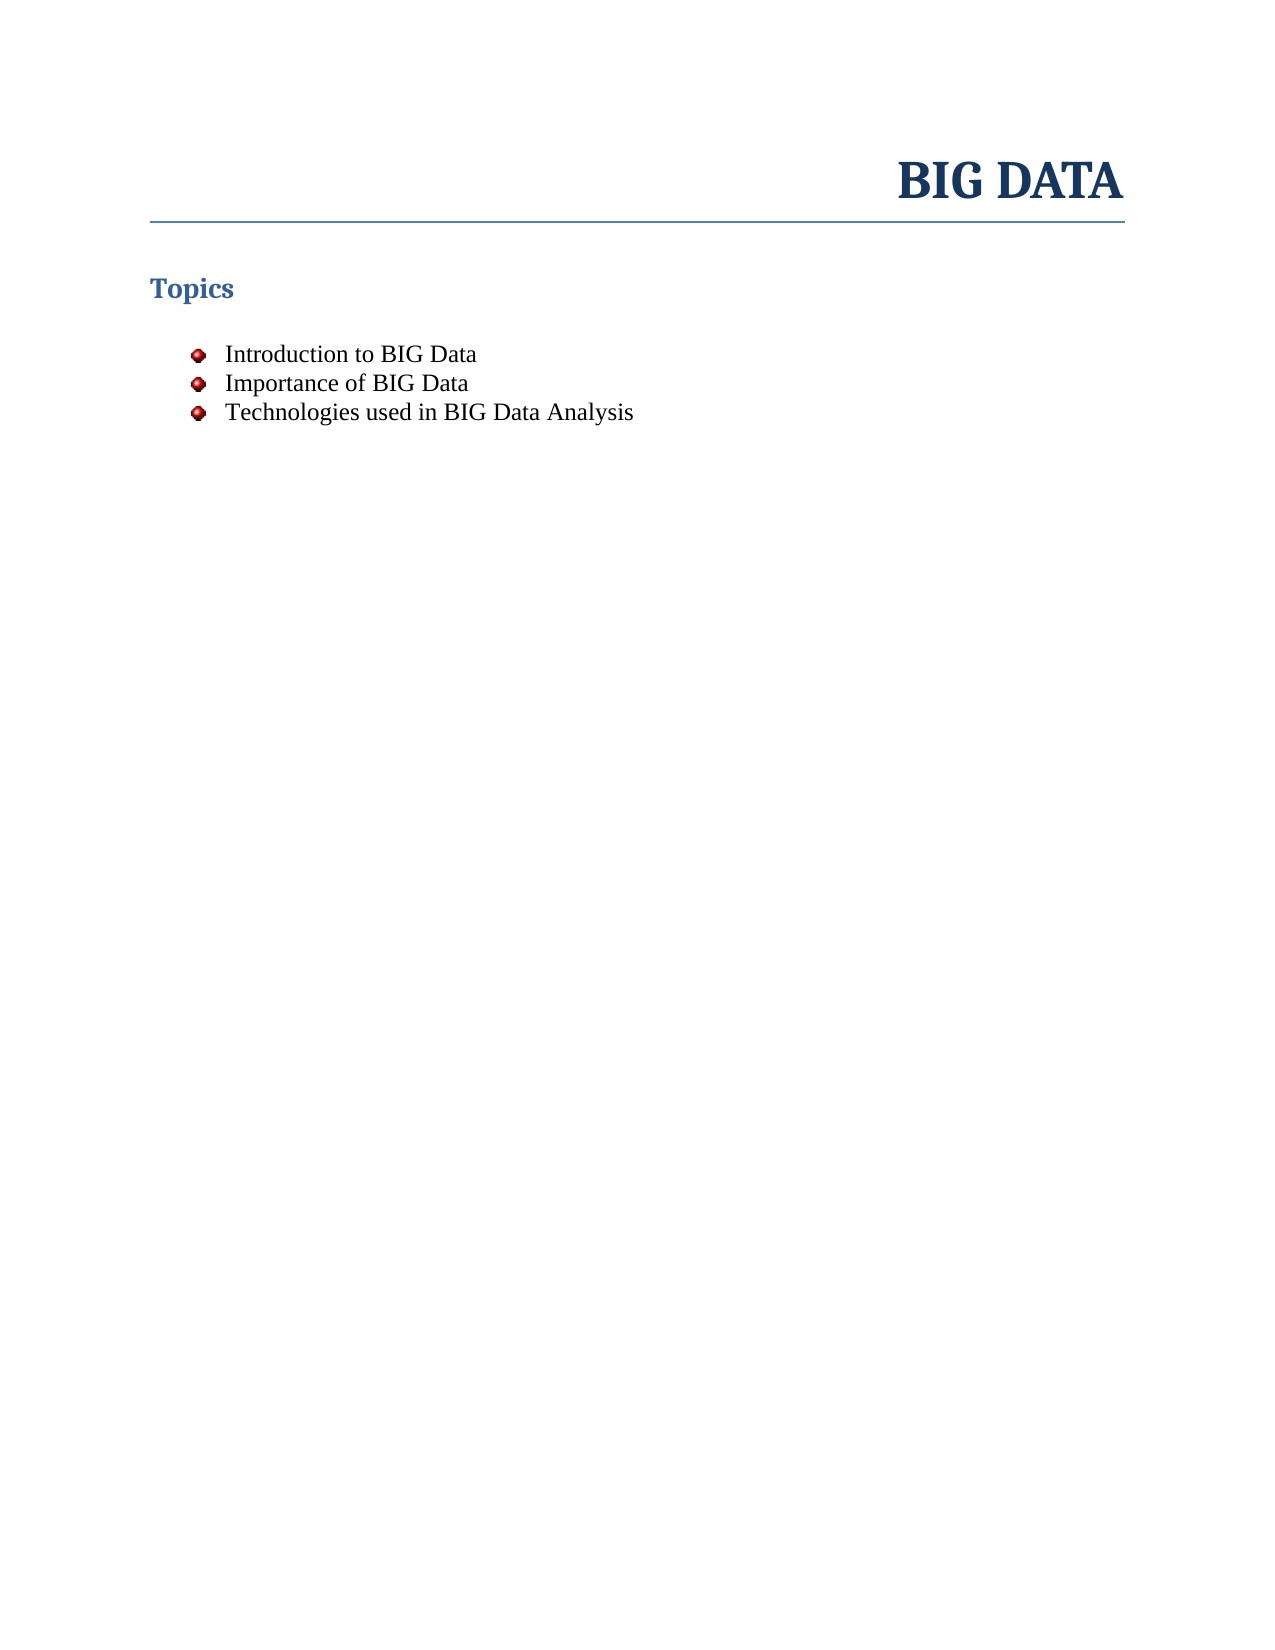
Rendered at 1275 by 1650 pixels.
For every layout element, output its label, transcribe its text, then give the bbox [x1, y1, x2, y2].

picture [188, 374, 206, 392]
list Technologies used in BIG Data Analysis [187, 397, 1125, 426]
subtitle Topics [150, 273, 1125, 306]
list Introduction to BIG Data [187, 339, 1125, 368]
title BIG DATA [150, 150, 1125, 221]
picture [188, 403, 206, 421]
list Importance of BIG Data [187, 368, 1125, 397]
picture [188, 346, 206, 363]
